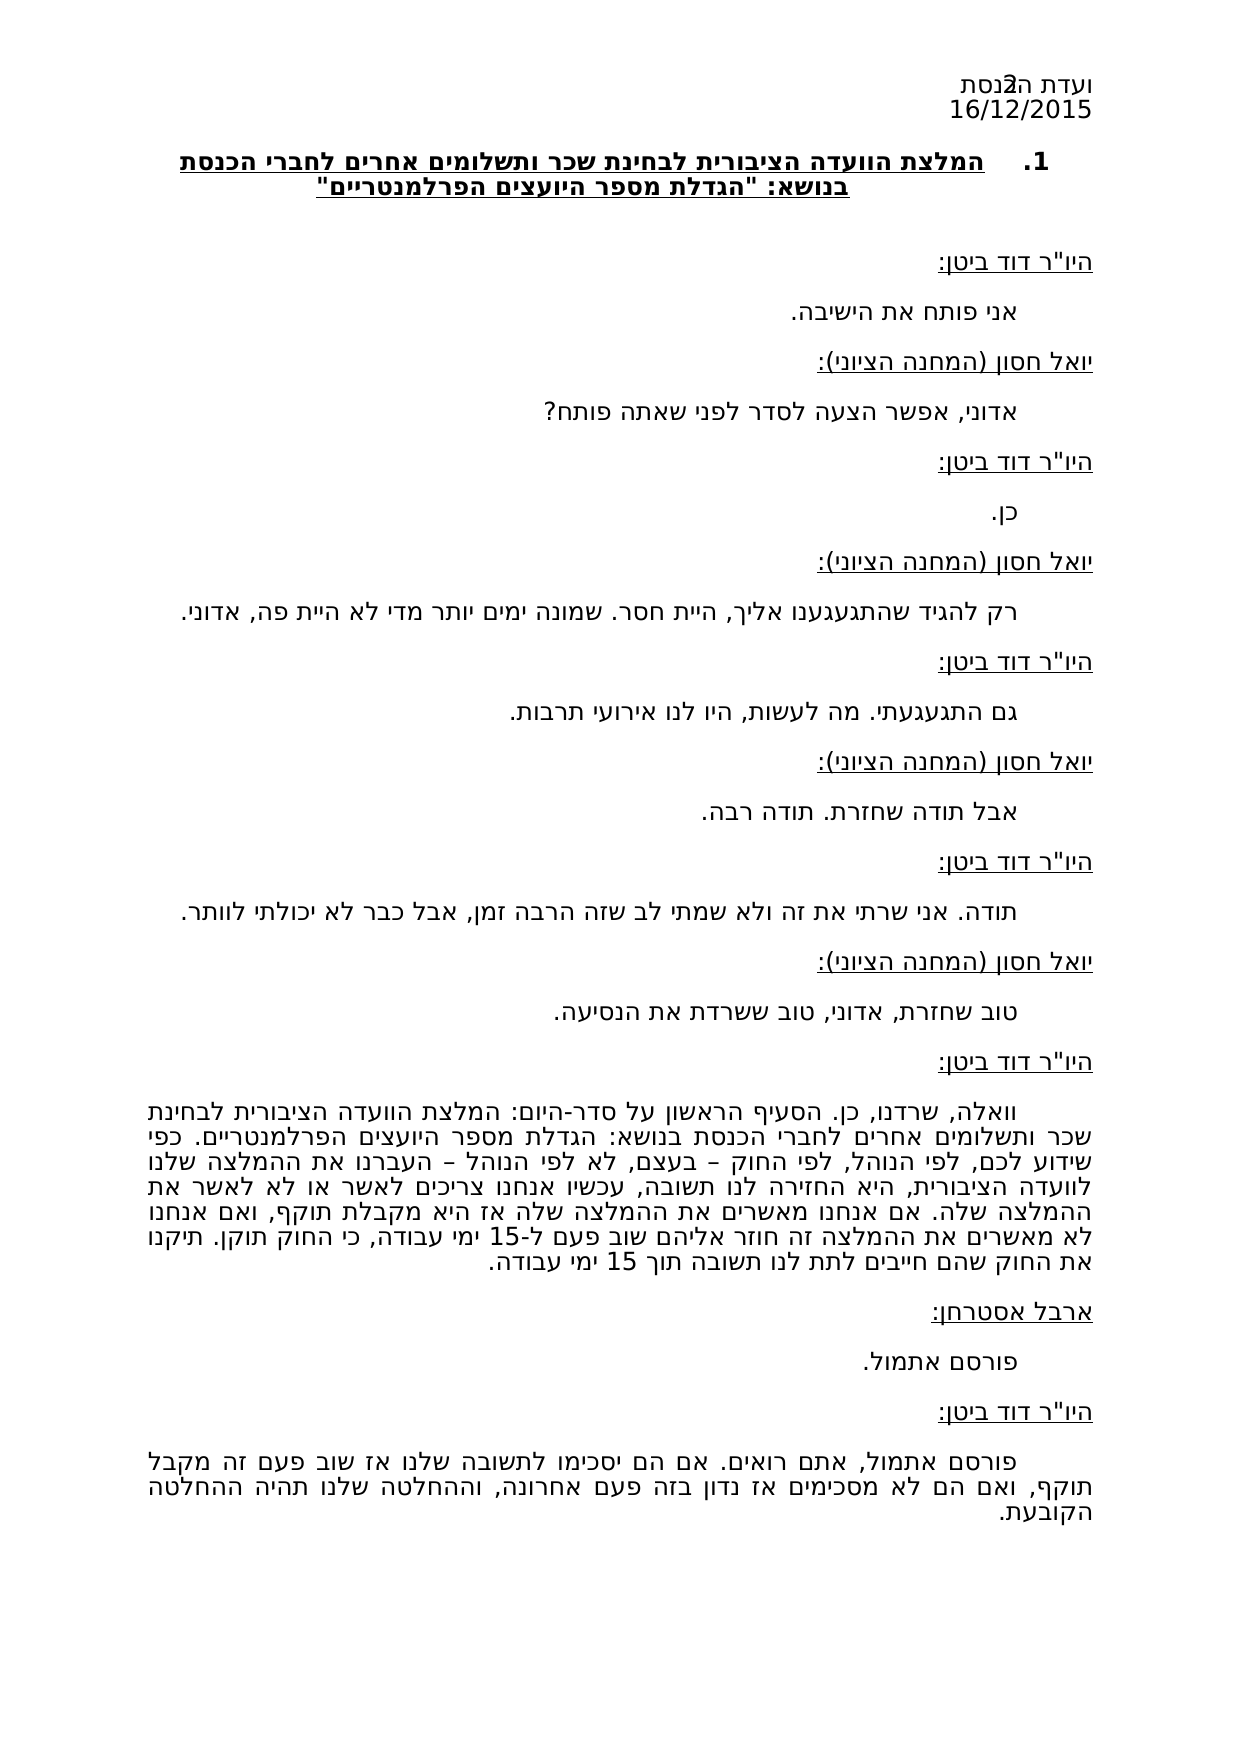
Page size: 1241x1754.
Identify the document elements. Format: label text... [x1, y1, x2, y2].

text תודה. אני שרתי את זה ולא שמתי לב שזה הרבה זמן, אבל כבר לא יכולתי לוותר. [147, 900, 1093, 925]
text טוב שחזרת, אדוני, טוב ששרדת את הנסיעה. [147, 1000, 1093, 1025]
text היו"ר דוד ביטן: [147, 1400, 1093, 1425]
text גם התגעגעתי. מה לעשות, היו לנו אירועי תרבות. [147, 700, 1093, 725]
text פורסם אתמול, אתם רואים. אם הם יסכימו לתשובה שלנו אז שוב פעם זה מקבל תוקף, ואם הם לא מסכימים אז נדון בזה פעם אחרונה, וההחלטה שלנו תהיה ההחלטה הקובעת. [147, 1450, 1093, 1525]
text היו"ר דוד ביטן: [147, 650, 1093, 675]
text וואלה, שרדנו, כן. הסעיף הראשון על סדר-היום: המלצת הוועדה הציבורית לבחינת שכר ותשלומים אחרים לחברי הכנסת בנושא: הגדלת מספר היועצים הפרלמנטריים. כפי שידוע לכם, לפי הנוהל, לפי החוק – בעצם, לא לפי הנוהל – העברנו את ההמלצה שלנו לוועדה הציבורית, היא החזירה לנו תשובה, עכשיו אנחנו צריכים לאשר או לא לאשר את ההמלצה שלה. אם אנחנו מאשרים את ההמלצה שלה אז היא מקבלת תוקף, ואם אנחנו לא מאשרים את ההמלצה זה חוזר אליהם שוב פעם ל-15 ימי עבודה, כי החוק תוקן. תיקנו את החוק שהם חייבים לתת לנו תשובה תוך 15 ימי עבודה. [147, 1100, 1093, 1275]
text רק להגיד שהתגעגענו אליך, היית חסר. שמונה ימים יותר מדי לא היית פה, אדוני. [147, 600, 1093, 625]
text אני פותח את הישיבה. [147, 300, 1093, 325]
text אבל תודה שחזרת. תודה רבה. [147, 800, 1093, 825]
text ארבל אסטרחן: [147, 1300, 1093, 1325]
text היו"ר דוד ביטן: [147, 450, 1093, 475]
text היו"ר דוד ביטן: [147, 850, 1093, 875]
text יואל חסון (המחנה הציוני): [147, 350, 1093, 375]
list המלצת הוועדה הציבורית לבחינת שכר ותשלומים אחרים לחברי הכנסת בנושא: "הגדלת מספר היועצים הפרלמנטריים" [147, 150, 1056, 200]
text יואל חסון (המחנה הציוני): [147, 750, 1093, 775]
text יואל חסון (המחנה הציוני): [147, 950, 1093, 975]
text כן. [147, 500, 1093, 525]
text יואל חסון (המחנה הציוני): [147, 550, 1093, 575]
text היו"ר דוד ביטן: [147, 1050, 1093, 1075]
text היו"ר דוד ביטן: [147, 250, 1093, 275]
text אדוני, אפשר הצעה לסדר לפני שאתה פותח? [147, 400, 1093, 425]
text פורסם אתמול. [147, 1350, 1093, 1375]
